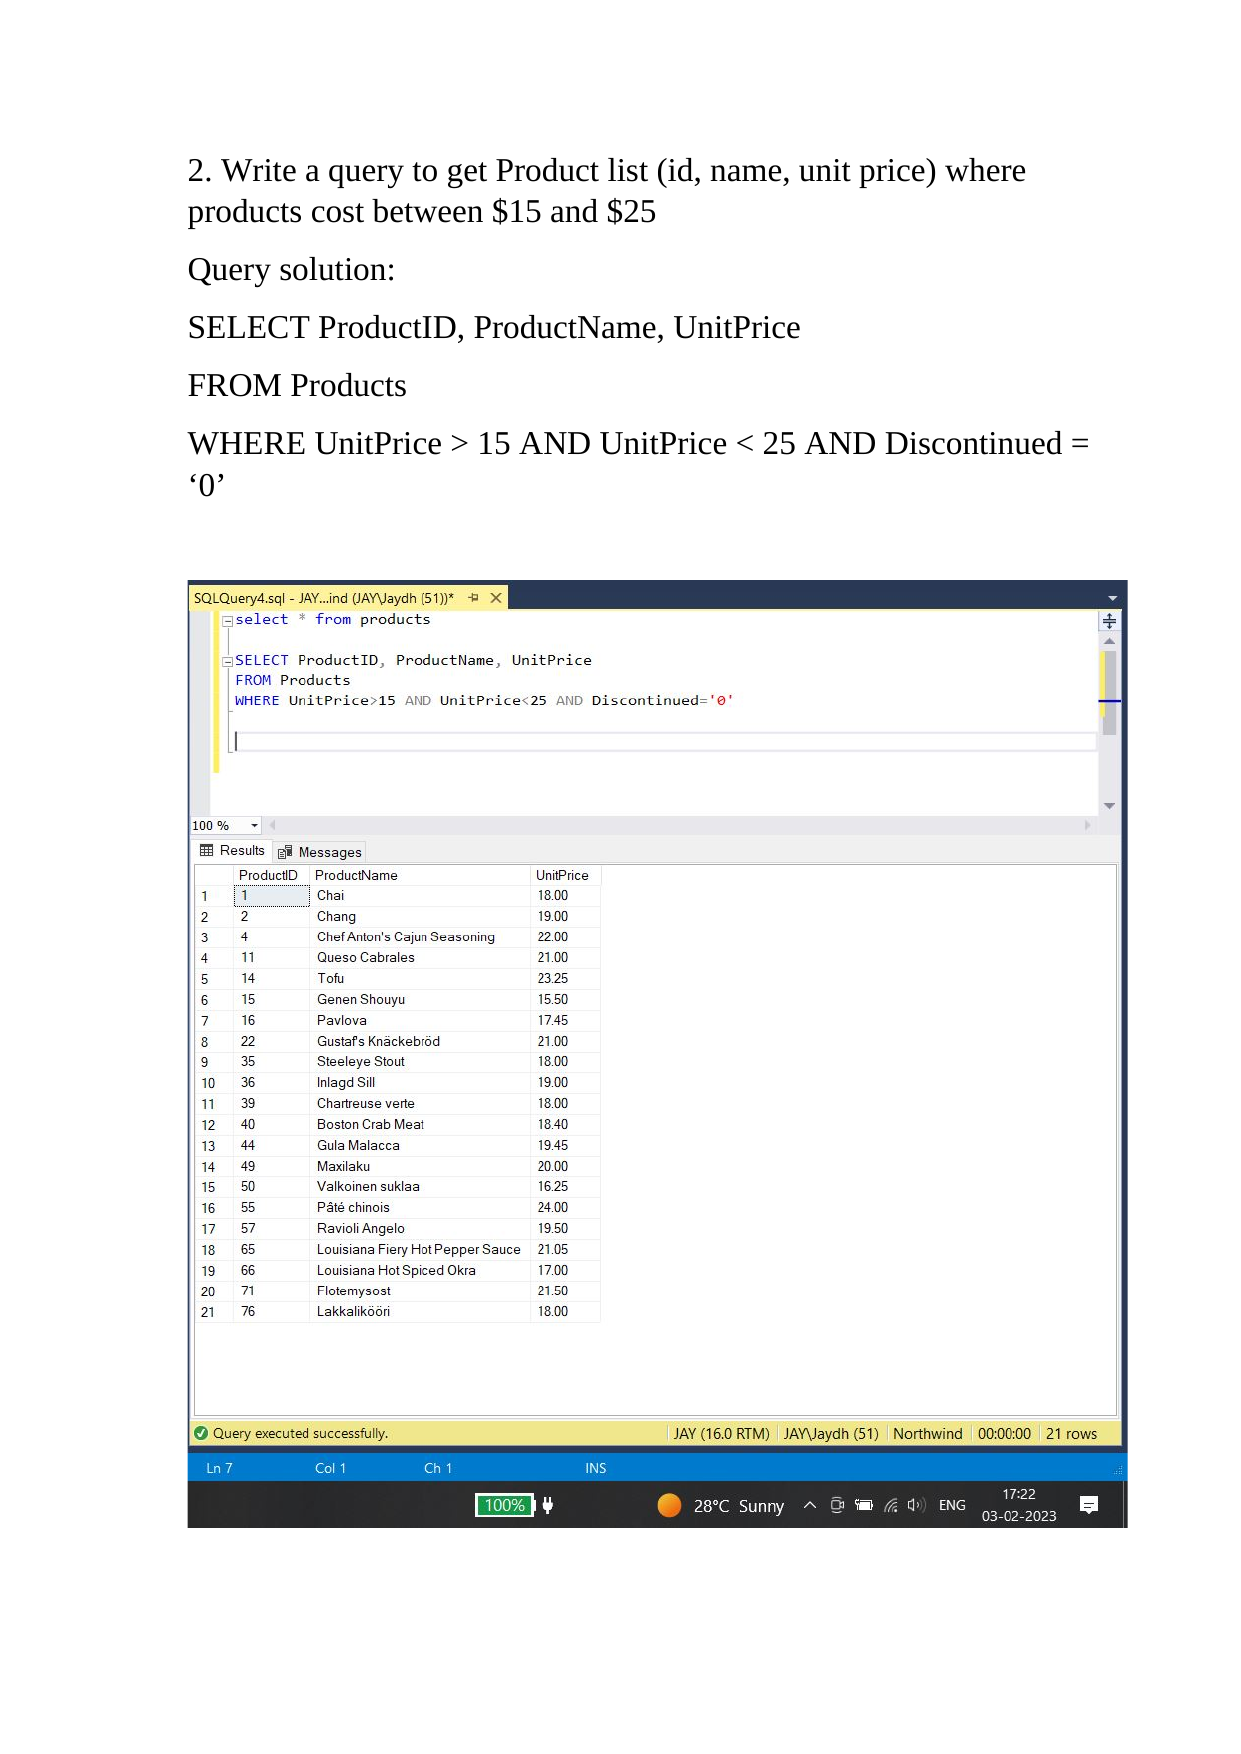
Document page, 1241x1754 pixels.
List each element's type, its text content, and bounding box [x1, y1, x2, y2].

text SELECT ProductID, ProductName, UnitPrice [187, 307, 1090, 346]
text 2. Write a query to get Product list (id, name, unit price) where products cost between $15 and $25 [187, 150, 1090, 230]
text FROM Products [187, 365, 1090, 404]
text WHERE UnitPrice > 15 AND UnitPrice < 25 AND Discontinued = ‘0’ [187, 423, 1090, 503]
text Query solution: [187, 249, 1090, 288]
picture [187, 580, 1128, 1528]
